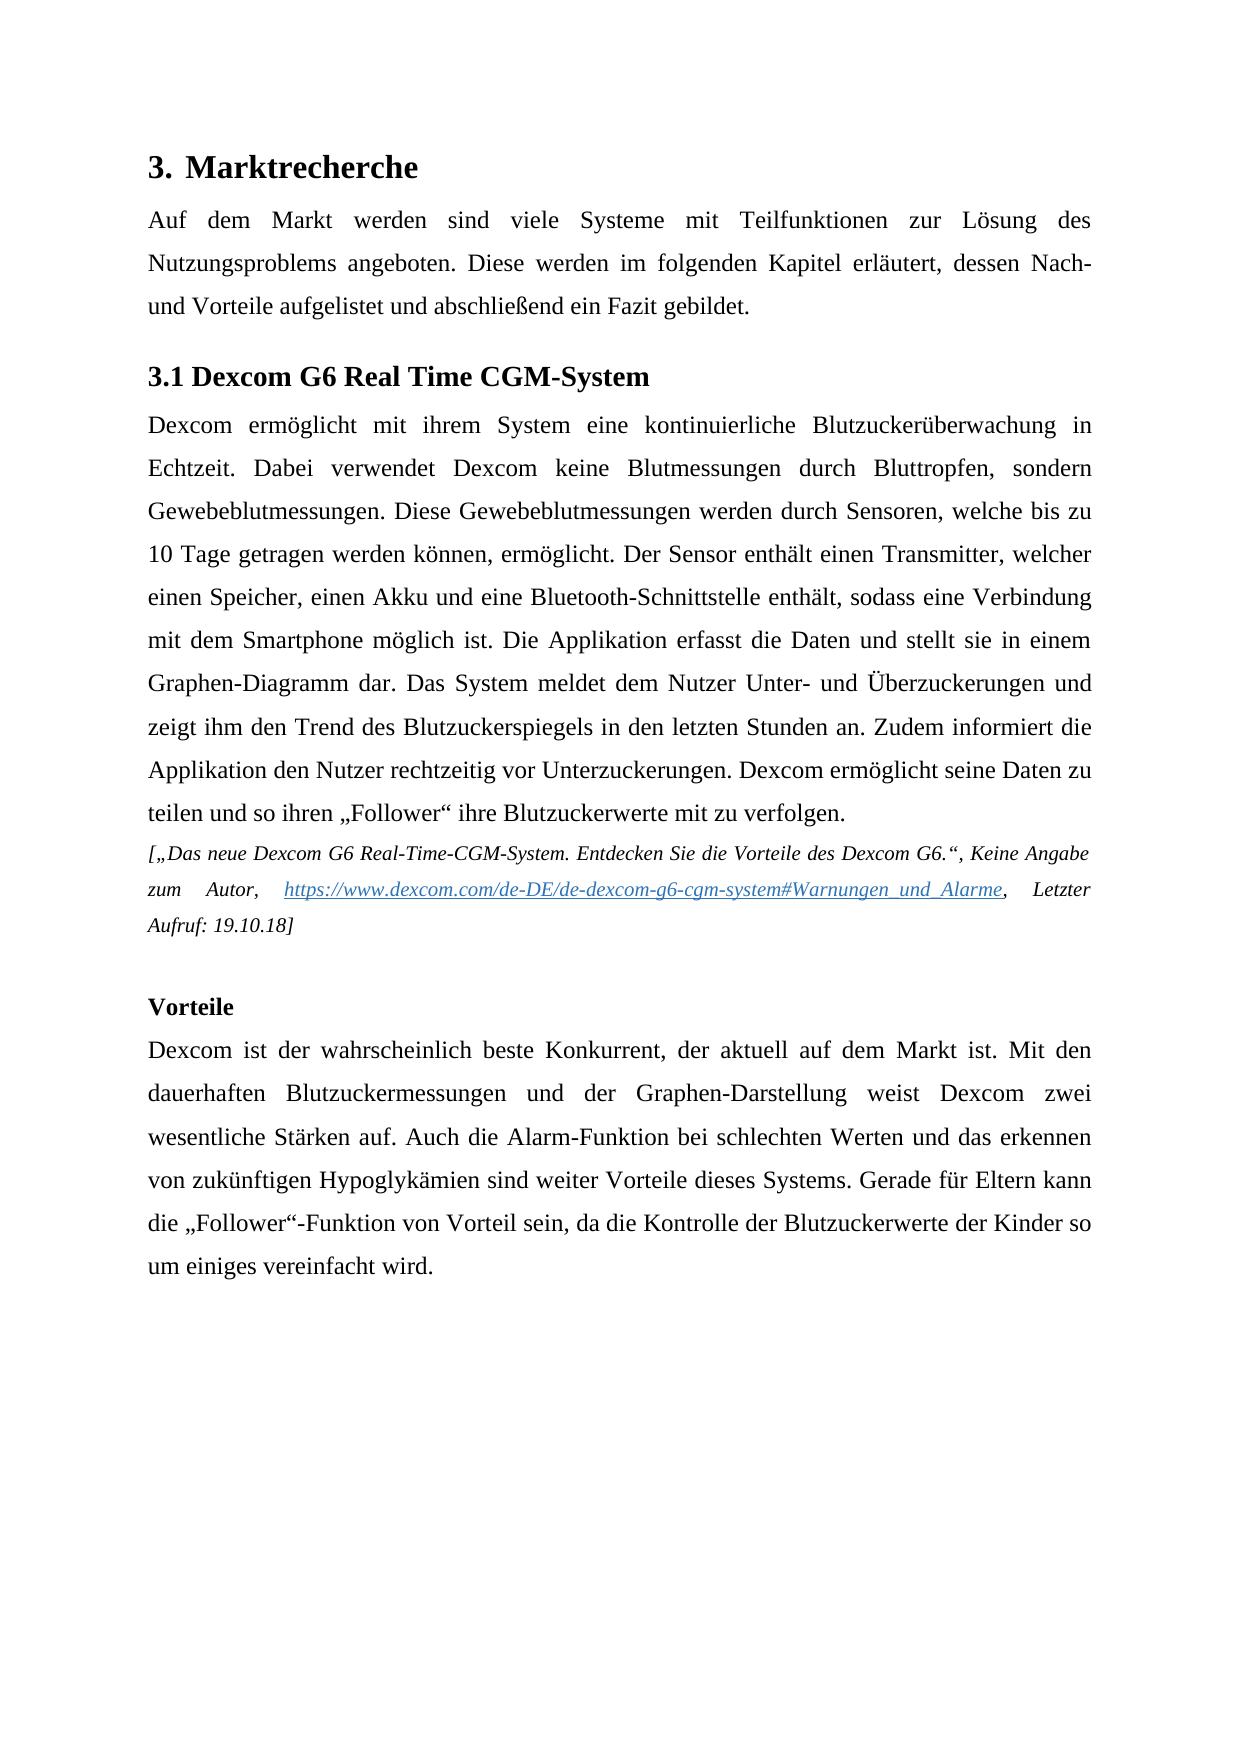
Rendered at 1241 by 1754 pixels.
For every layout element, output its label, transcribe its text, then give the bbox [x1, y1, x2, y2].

text Auf dem Markt werden sind viele Systeme mit Teilfunktionen zur Lösung des Nutzungsproblems angeboten. Diese werden im folgenden Kapitel erläutert, dessen Nach- und Vorteile aufgelistet und abschließend ein Fazit gebildet. [148, 205, 1093, 320]
text Dexcom ermöglicht mit ihrem System eine kontinuierliche Blutzuckerüberwachung in Echtzeit. Dabei verwendet Dexcom keine Blutmessungen durch Bluttropfen, sondern Gewebeblutmessungen. Diese Gewebeblutmessungen werden durch Sensoren, welche bis zu 10 Tage getragen werden können, ermöglicht. Der Sensor enthält einen Transmitter, welcher einen Speicher, einen Akku und eine Bluetooth-Schnittstelle enthält, sodass eine Verbindung mit dem Smartphone möglich ist. Die Applikation erfasst die Daten und stellt sie in einem Graphen-Diagramm dar. Das System meldet dem Nutzer Unter- und Überzuckerungen und zeigt ihm den Trend des Blutzuckerspiegels in den letzten Stunden an. Zudem informiert die Applikation den Nutzer rechtzeitig vor Unterzuckerungen. Dexcom ermöglicht seine Daten zu teilen und so ihren „Follower“ ihre Blutzuckerwerte mit zu verfolgen. [148, 410, 1093, 827]
list Dexcom G6 Real Time CGM-System [148, 359, 1093, 393]
text Vorteile [148, 992, 1093, 1021]
text Dexcom ist der wahrscheinlich beste Konkurrent, der aktuell auf dem Markt ist. Mit den dauerhaften Blutzuckermessungen und der Graphen-Darstellung weist Dexcom zwei wesentliche Stärken auf. Auch die Alarm-Funktion bei schlechten Werten und das erkennen von zukünftigen Hypoglykämien sind weiter Vorteile dieses Systems. Gerade für Eltern kann die „Follower“-Funktion von Vorteil sein, da die Kontrolle der Blutzuckerwerte der Kinder so um einiges vereinfacht wird. [148, 1035, 1093, 1280]
text [„Das neue Dexcom G6 Real-Time-CGM-System. Entdecken Sie die Vorteile des Dexcom G6.“, Keine Angabe zum Autor, https://www.dexcom.com/de-DE/de-dexcom-g6-cgm-system#Warnungen_und_Alarme, Letzter Aufruf: 19.10.18] [148, 841, 1093, 937]
list Marktrecherche [148, 148, 1093, 186]
